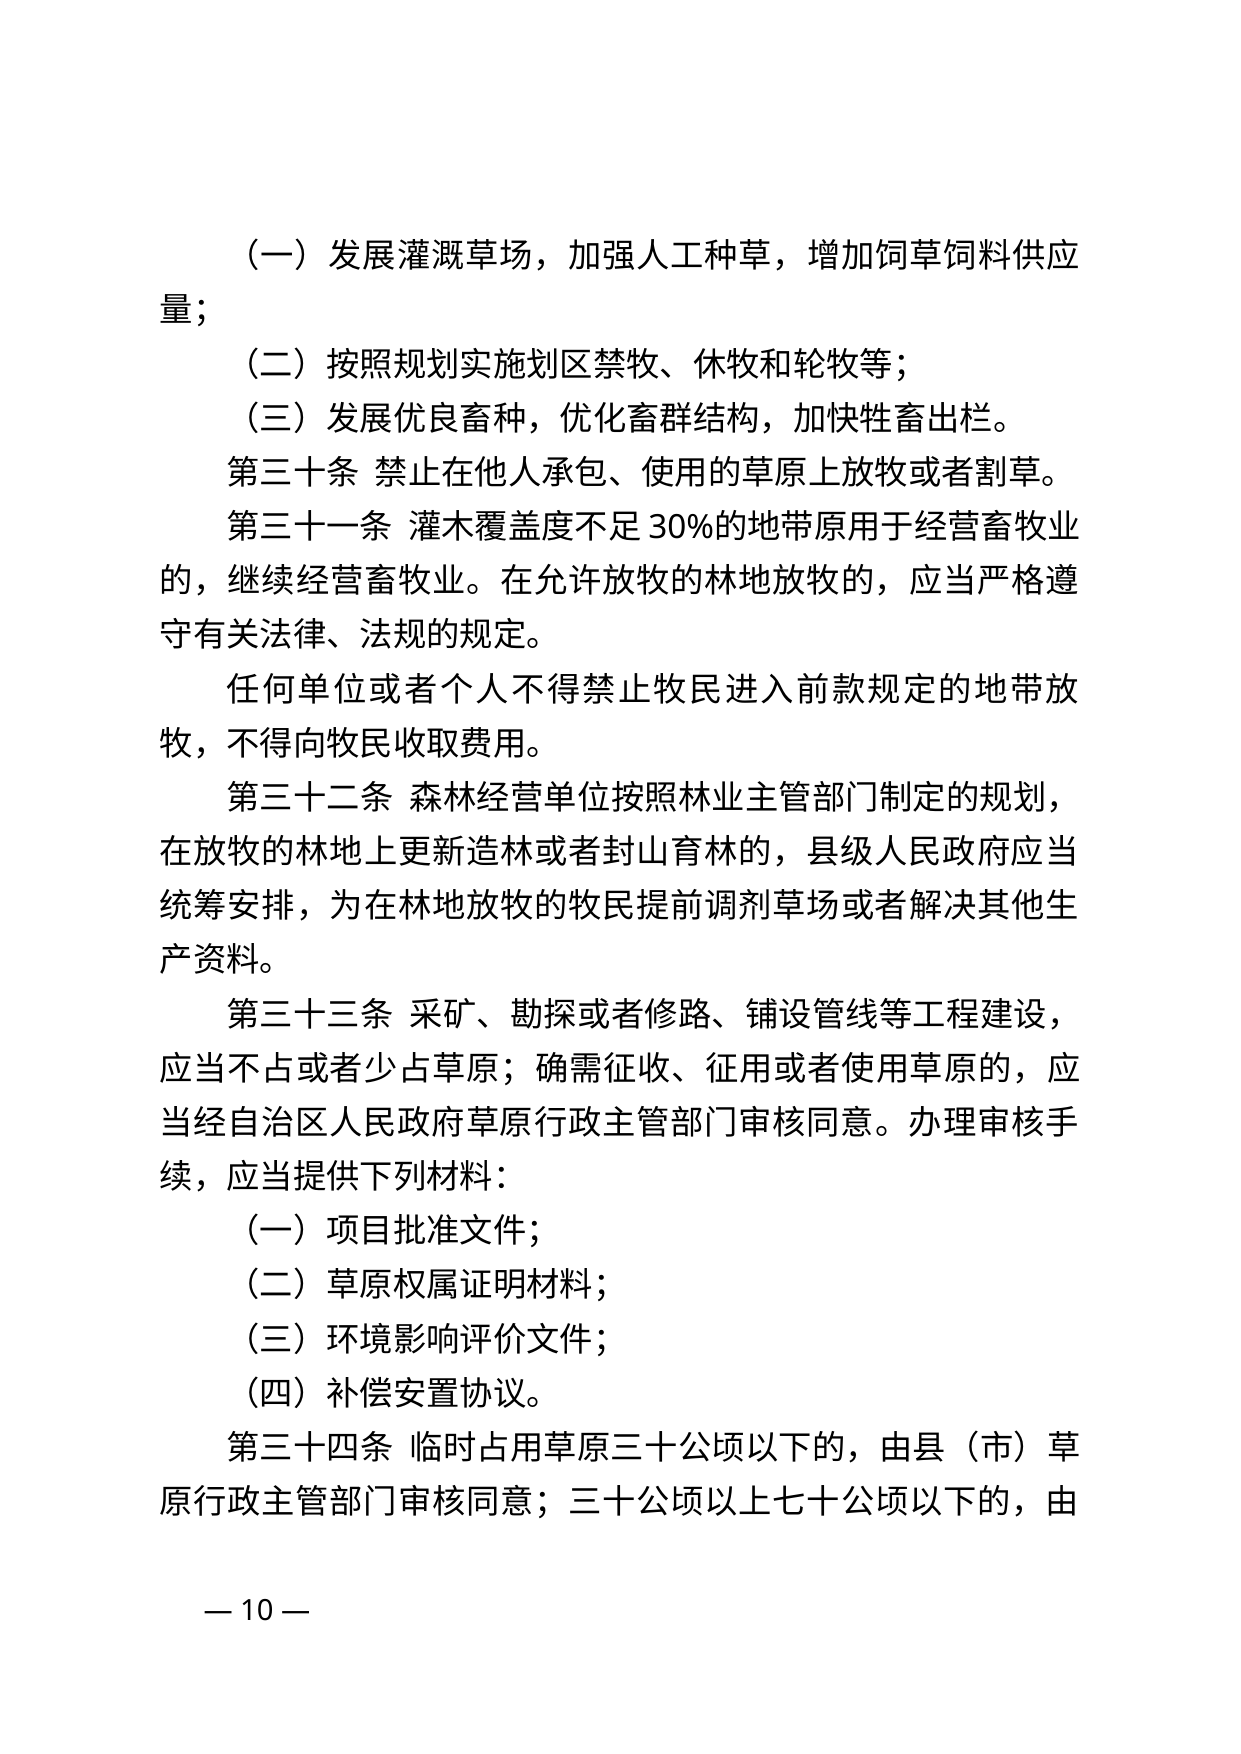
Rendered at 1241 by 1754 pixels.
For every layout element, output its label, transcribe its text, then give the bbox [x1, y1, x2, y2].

text （三）环境影响评价文件； [159, 1308, 1081, 1362]
text （一）发展灌溉草场，加强人工种草，增加饲草饲料供应量； [159, 224, 1081, 333]
text （三）发展优良畜种，优化畜群结构，加快牲畜出栏。 [159, 387, 1081, 441]
text （二）按照规划实施划区禁牧、休牧和轮牧等； [159, 333, 1081, 387]
text 第三十二条 森林经营单位按照林业主管部门制定的规划，在放牧的林地上更新造林或者封山育林的，县级人民政府应当统筹安排，为在林地放牧的牧民提前调剂草场或者解决其他生产资料。 [159, 766, 1081, 983]
text （四）补偿安置协议。 [159, 1362, 1081, 1416]
text 任何单位或者个人不得禁止牧民进入前款规定的地带放牧，不得向牧民收取费用。 [159, 658, 1081, 766]
text 第三十条 禁止在他人承包、使用的草原上放牧或者割草。 [159, 441, 1081, 495]
text 第三十一条 灌木覆盖度不足30%的地带原用于经营畜牧业的，继续经营畜牧业。在允许放牧的林地放牧的，应当严格遵守有关法律、法规的规定。 [159, 495, 1081, 658]
text （一）项目批准文件； [159, 1199, 1081, 1253]
text （二）草原权属证明材料； [159, 1253, 1081, 1308]
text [159, 1416, 1081, 1524]
text 第三十三条 采矿、勘探或者修路、铺设管线等工程建设，应当不占或者少占草原；确需征收、征用或者使用草原的，应当经自治区人民政府草原行政主管部门审核同意。办理审核手续，应当提供下列材料： [159, 983, 1081, 1199]
